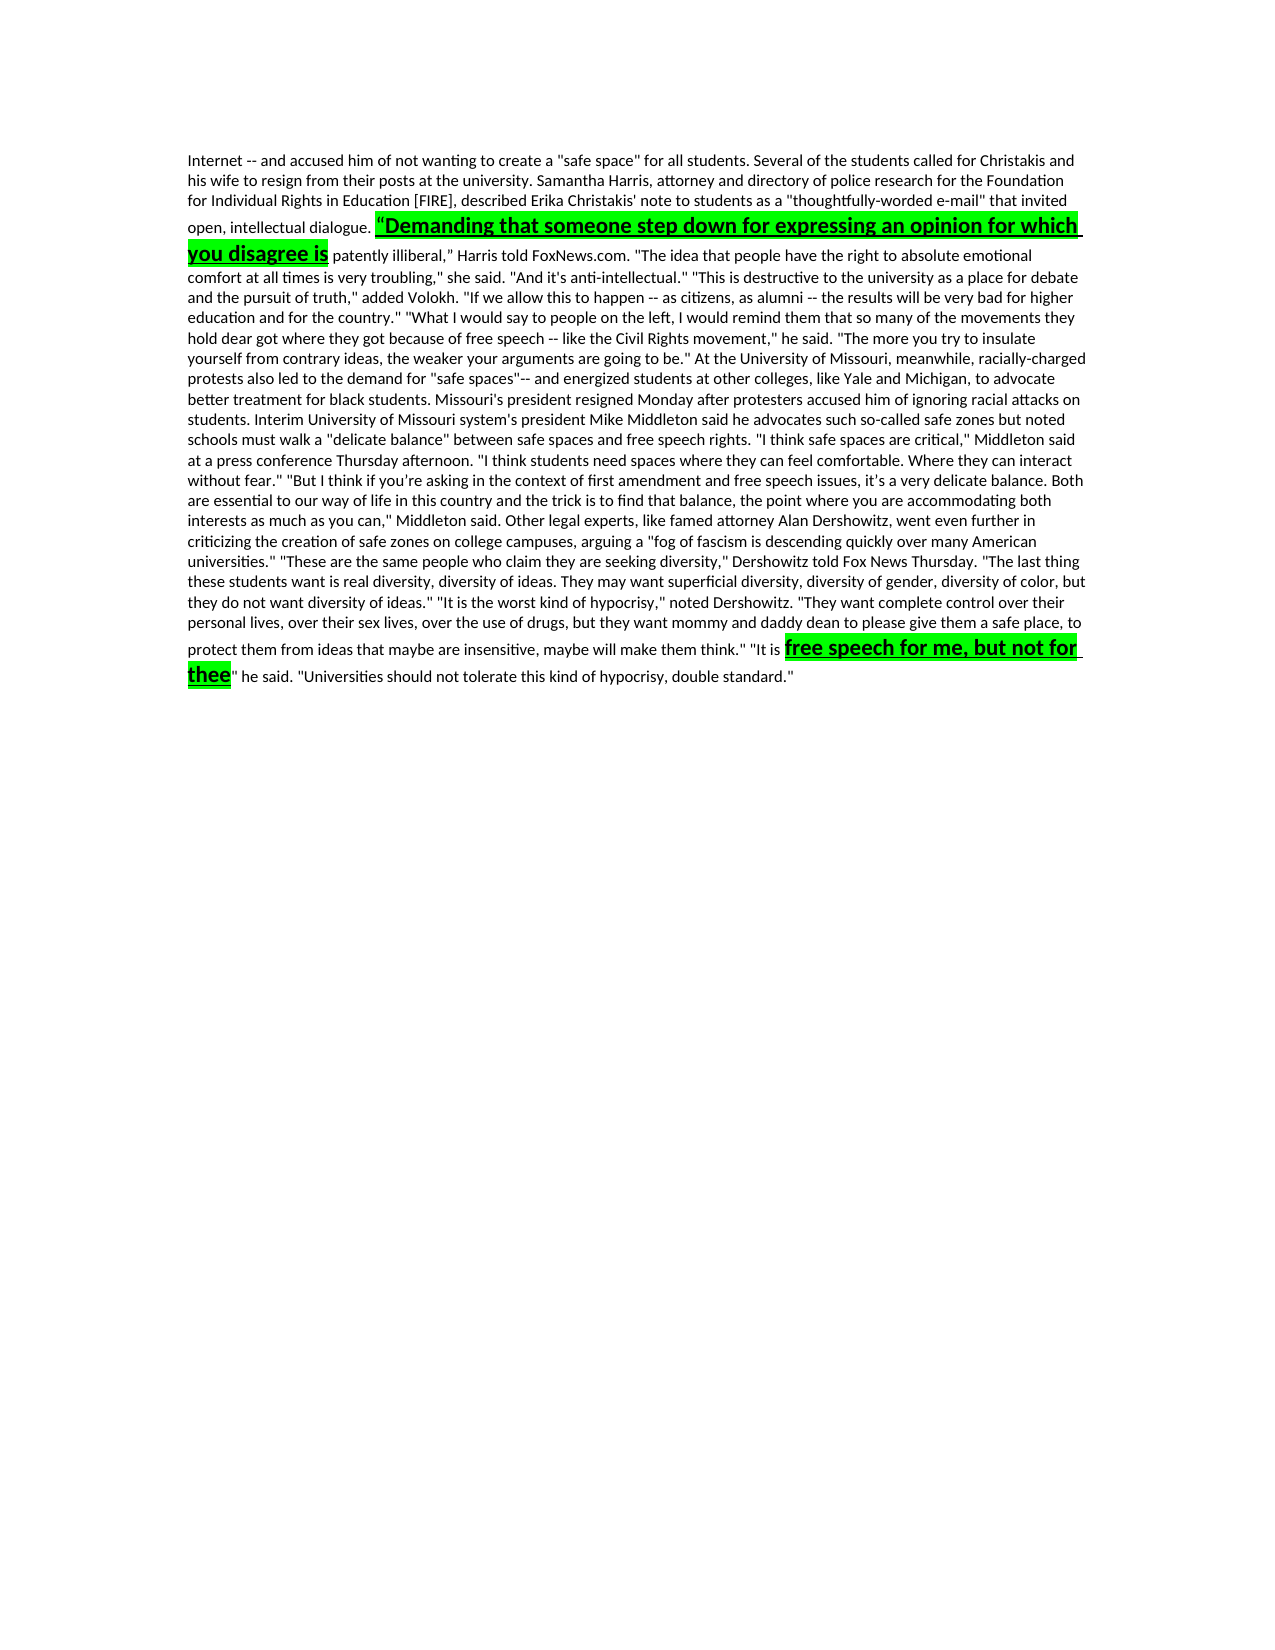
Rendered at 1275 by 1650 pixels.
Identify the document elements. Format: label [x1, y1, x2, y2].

text [187, 150, 1087, 689]
